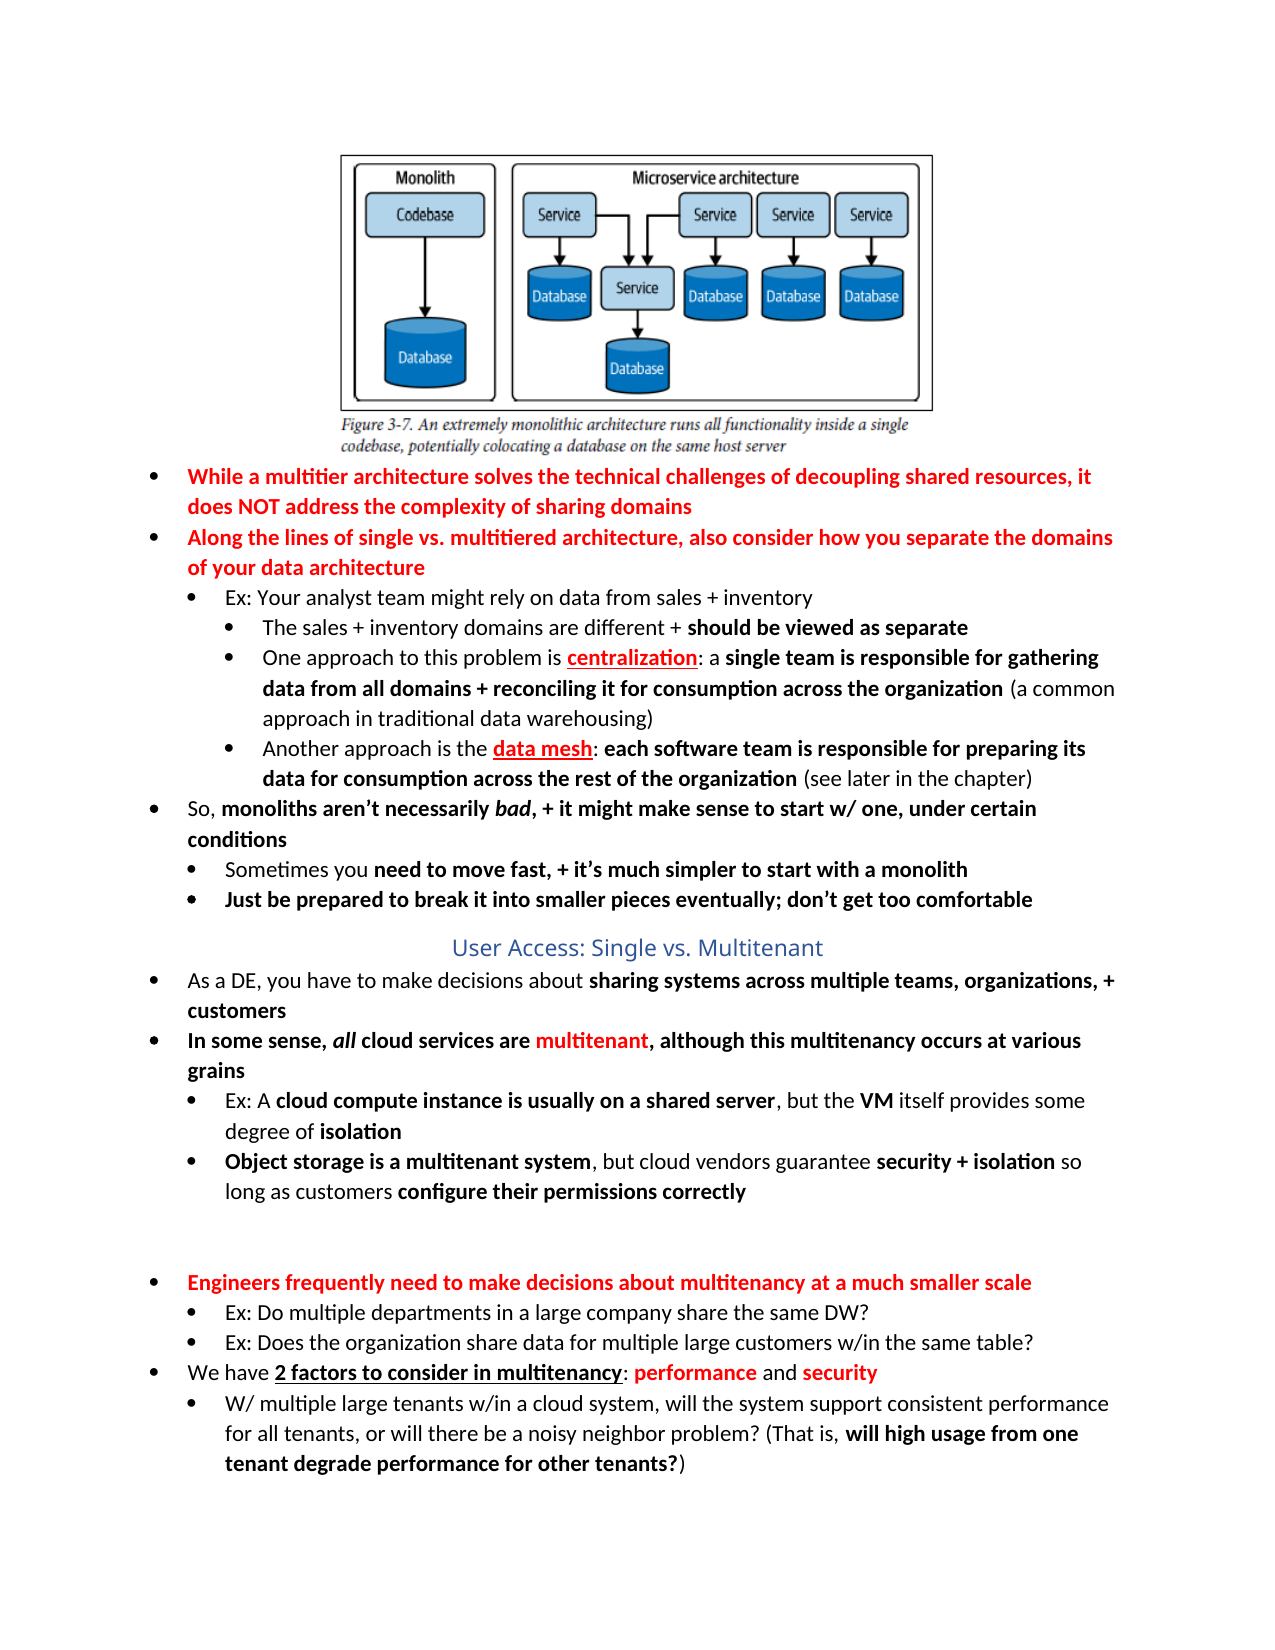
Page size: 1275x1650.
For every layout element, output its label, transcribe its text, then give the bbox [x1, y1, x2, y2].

list Just be prepared to break it into smaller pieces eventually; don’t get too comfortable [187, 885, 1125, 913]
list In some sense, all cloud services are multitenant, although this multitenancy occurs at various grains [150, 1026, 1125, 1084]
list Ex: Your analyst team might rely on data from sales + inventory [187, 583, 1125, 611]
list W/ multiple large tenants w/in a cloud system, will the system support consistent performance for all tenants, or will there be a noisy neighbor problem? (That is, will high usage from one tenant degrade performance for other tenants?) [187, 1389, 1125, 1477]
picture [337, 150, 938, 460]
list Ex: A cloud compute instance is usually on a shared server, but the VM itself provides some degree of isolation [187, 1087, 1125, 1145]
list While a multitier architecture solves the technical challenges of decoupling shared resources, it does NOT address the complexity of sharing domains [150, 462, 1125, 520]
list One approach to this problem is centralization: a single team is responsible for gathering data from all domains + reconciling it for consumption across the organization (a common approach in traditional data warehousing) [225, 643, 1125, 732]
list As a DE, you have to make decisions about sharing systems across multiple teams, organizations, + customers [150, 966, 1125, 1024]
list Ex: Does the organization share data for multiple large customers w/in the same table? [187, 1328, 1125, 1356]
list Engineers frequently need to make decisions about multitenancy at a much smaller scale [150, 1268, 1125, 1296]
list Ex: Do multiple departments in a large company share the same DW? [187, 1298, 1125, 1326]
list Along the lines of single vs. multitiered architecture, also consider how you separate the domains of your data architecture [150, 523, 1125, 581]
list The sales + inventory domains are different + should be viewed as separate [225, 613, 1125, 641]
list Another approach is the data mesh: each software team is responsible for preparing its data for consumption across the rest of the organization (see later in the chapter) [225, 734, 1125, 792]
list Sometimes you need to move fast, + it’s much simpler to start with a monolith [187, 855, 1125, 883]
list We have 2 factors to consider in multitenancy: performance and security [150, 1358, 1125, 1386]
list So, monoliths aren’t necessarily bad, + it might make sense to start w/ one, under certain conditions [150, 794, 1125, 853]
list Object storage is a multitenant system, but cloud vendors guarantee security + isolation so long as customers configure their permissions correctly [187, 1147, 1125, 1205]
subtitle User Access: Single vs. Multitenant [150, 932, 1125, 963]
